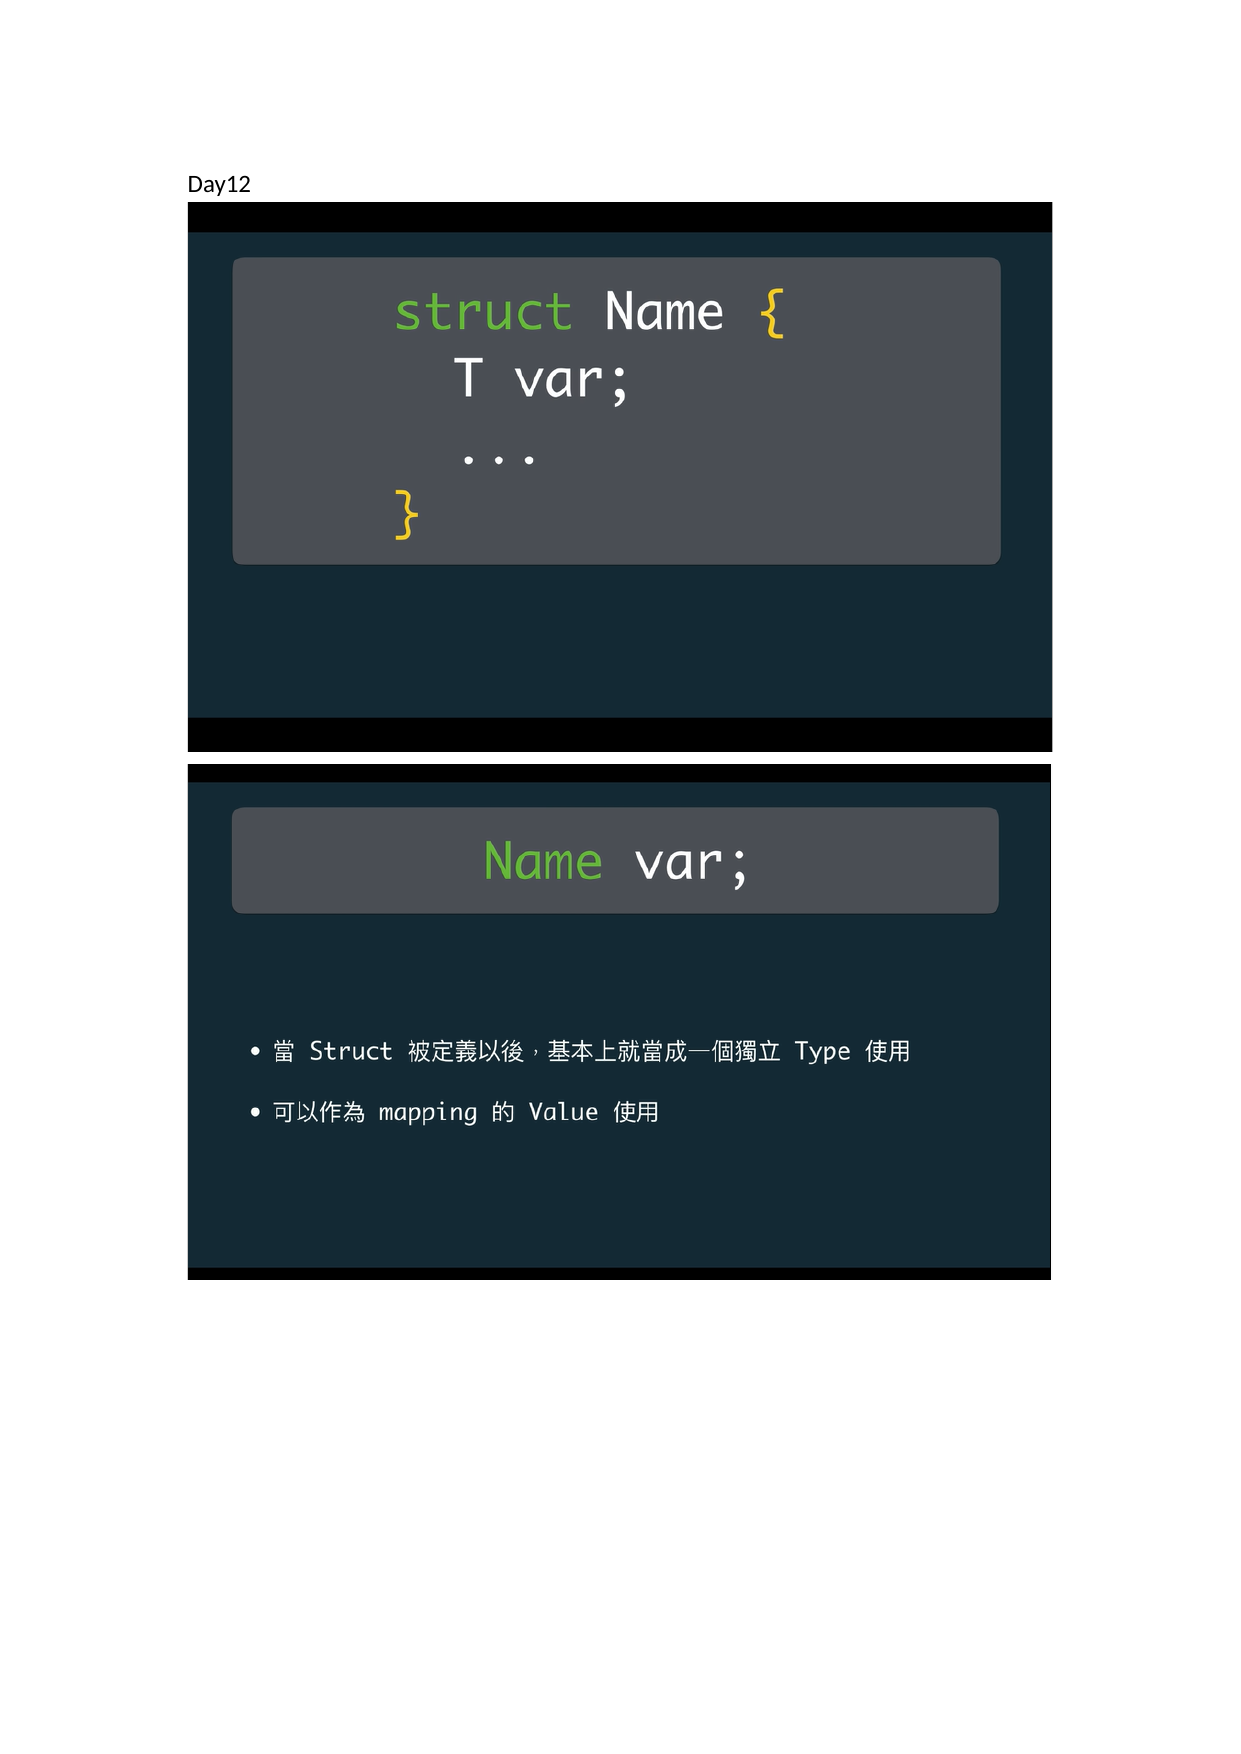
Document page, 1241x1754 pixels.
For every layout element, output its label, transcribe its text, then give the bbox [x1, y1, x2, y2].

text Day12 [187, 164, 1053, 202]
picture [187, 202, 1053, 752]
picture [187, 764, 1053, 1280]
